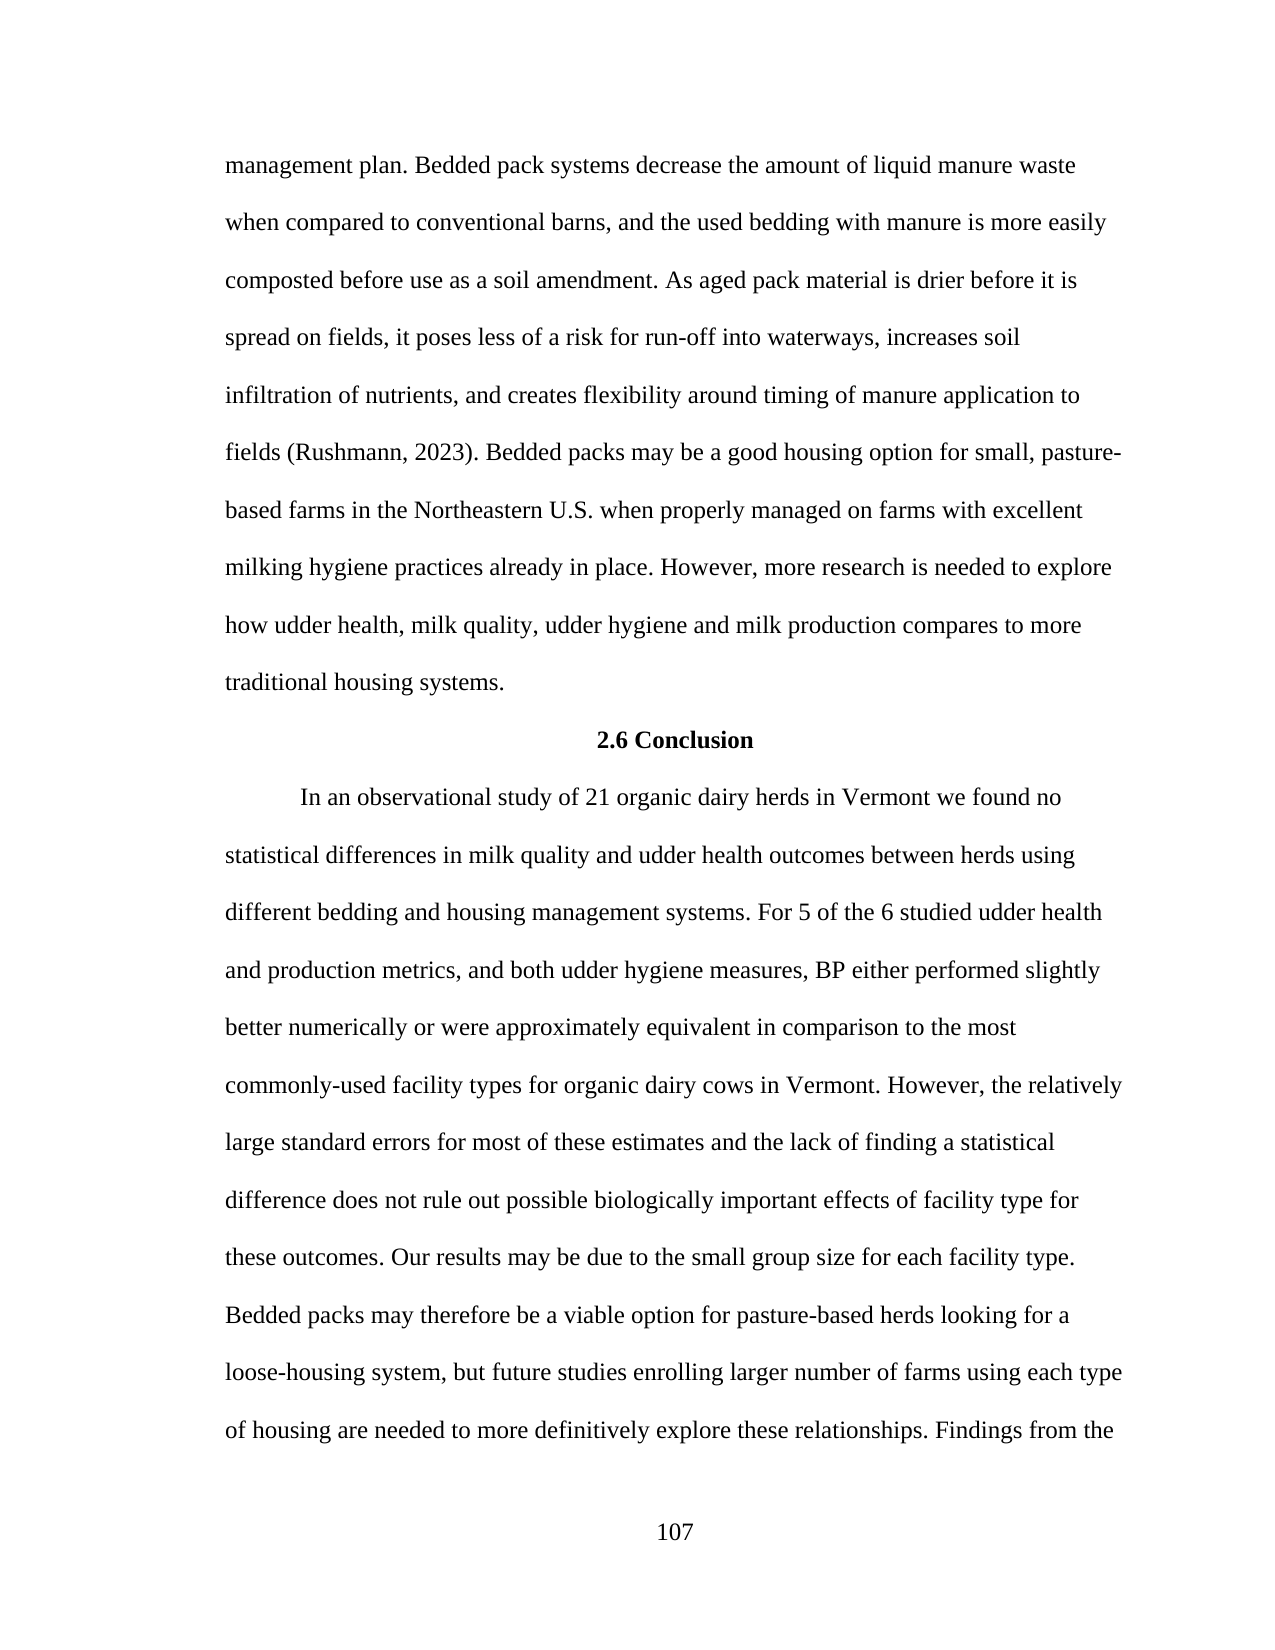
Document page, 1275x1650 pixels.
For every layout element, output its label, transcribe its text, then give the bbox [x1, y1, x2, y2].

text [225, 150, 1125, 696]
text 2.6 Conclusion [225, 725, 1125, 754]
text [225, 782, 1125, 1444]
